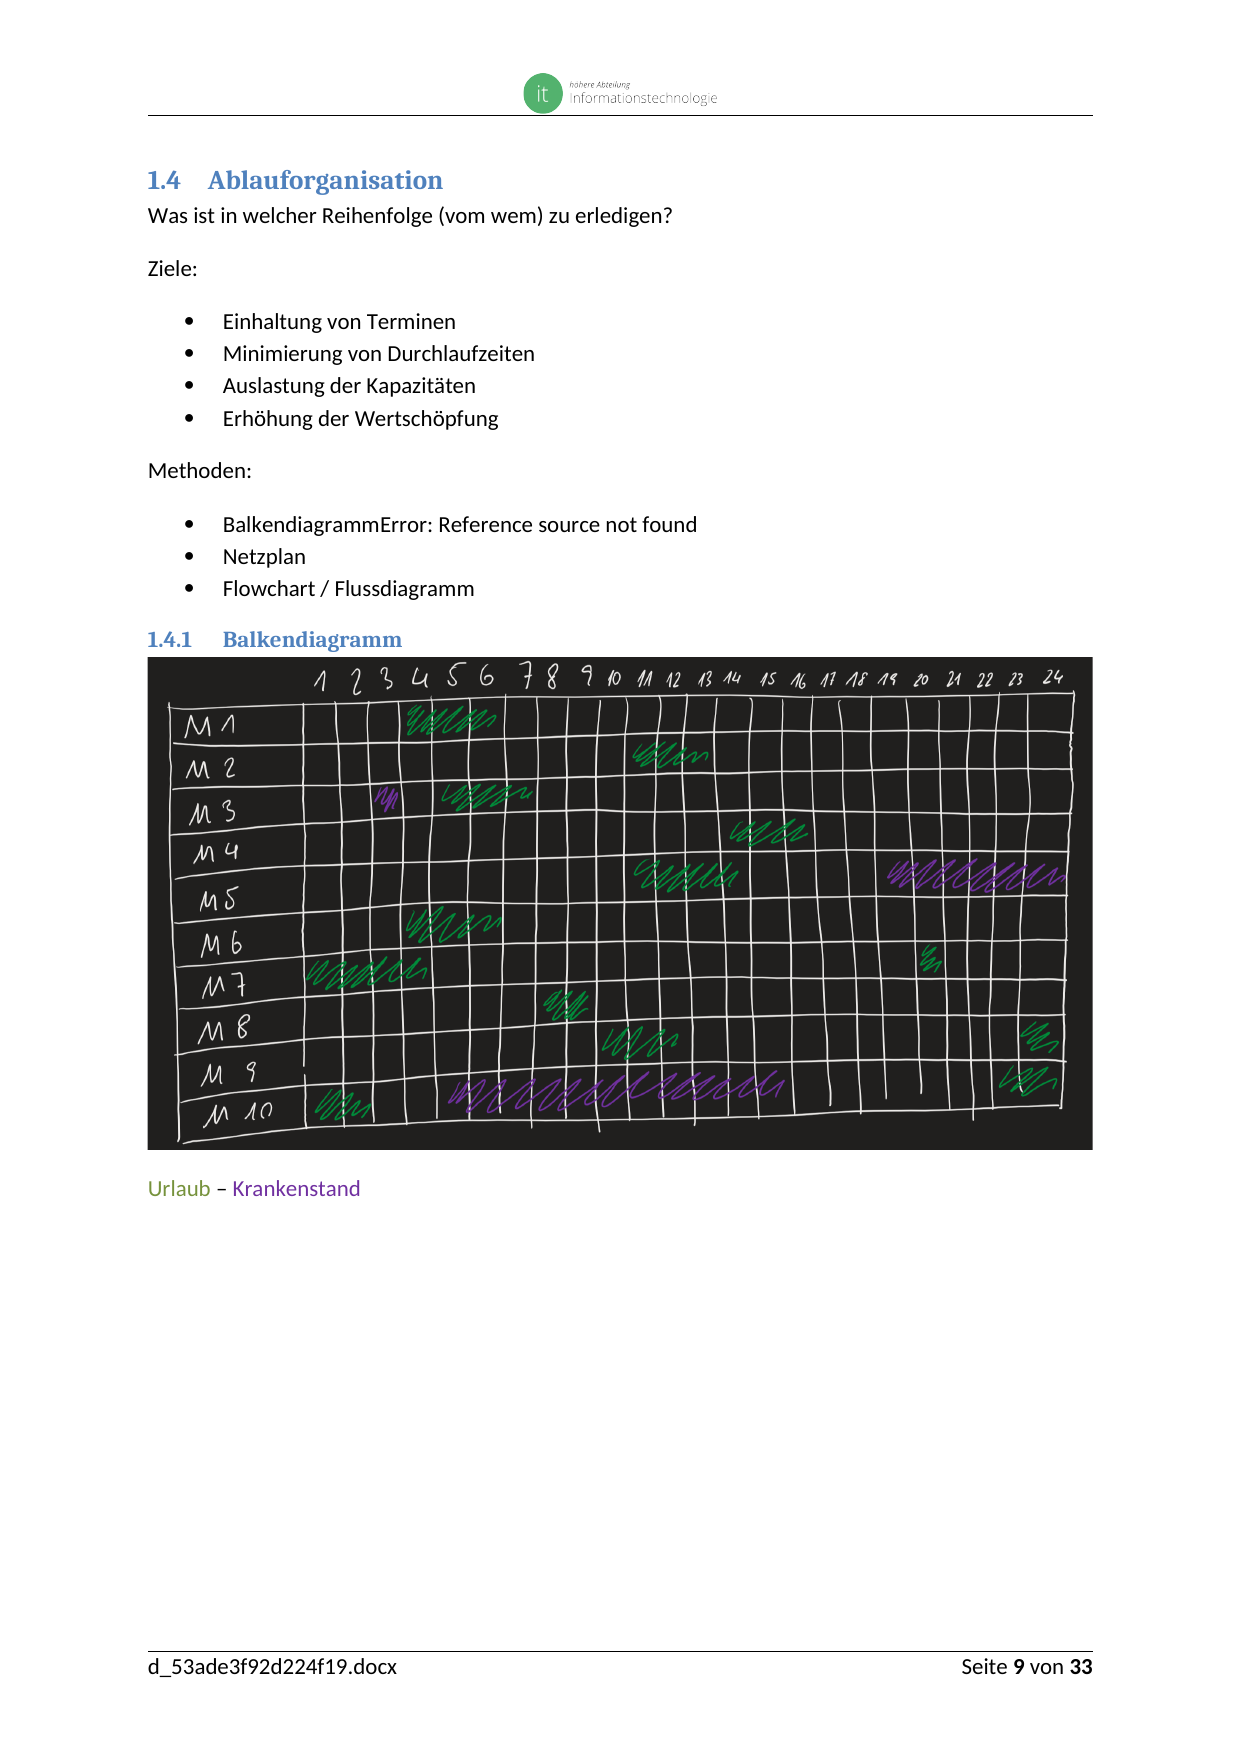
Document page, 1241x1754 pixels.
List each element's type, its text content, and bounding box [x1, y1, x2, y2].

text Was ist in welcher Reihenfolge (vom wem) zu erledigen? [148, 201, 1093, 229]
text Methoden: [148, 457, 1093, 485]
list Auslastung der Kapazitäten [185, 371, 1093, 399]
text Urlaub – Krankenstand [148, 1174, 1093, 1202]
subtitle Ablauforganisation [148, 165, 1093, 196]
picture [147, 657, 1093, 1150]
list Flowchart / Flussdiagramm [185, 574, 1093, 602]
list Netzplan [185, 542, 1093, 570]
text Ziele: [148, 254, 1093, 282]
picture [523, 73, 717, 114]
list Minimierung von Durchlaufzeiten [185, 339, 1093, 367]
list Einhaltung von Terminen [185, 307, 1093, 335]
list Erhöhung der Wertschöpfung [185, 404, 1093, 432]
